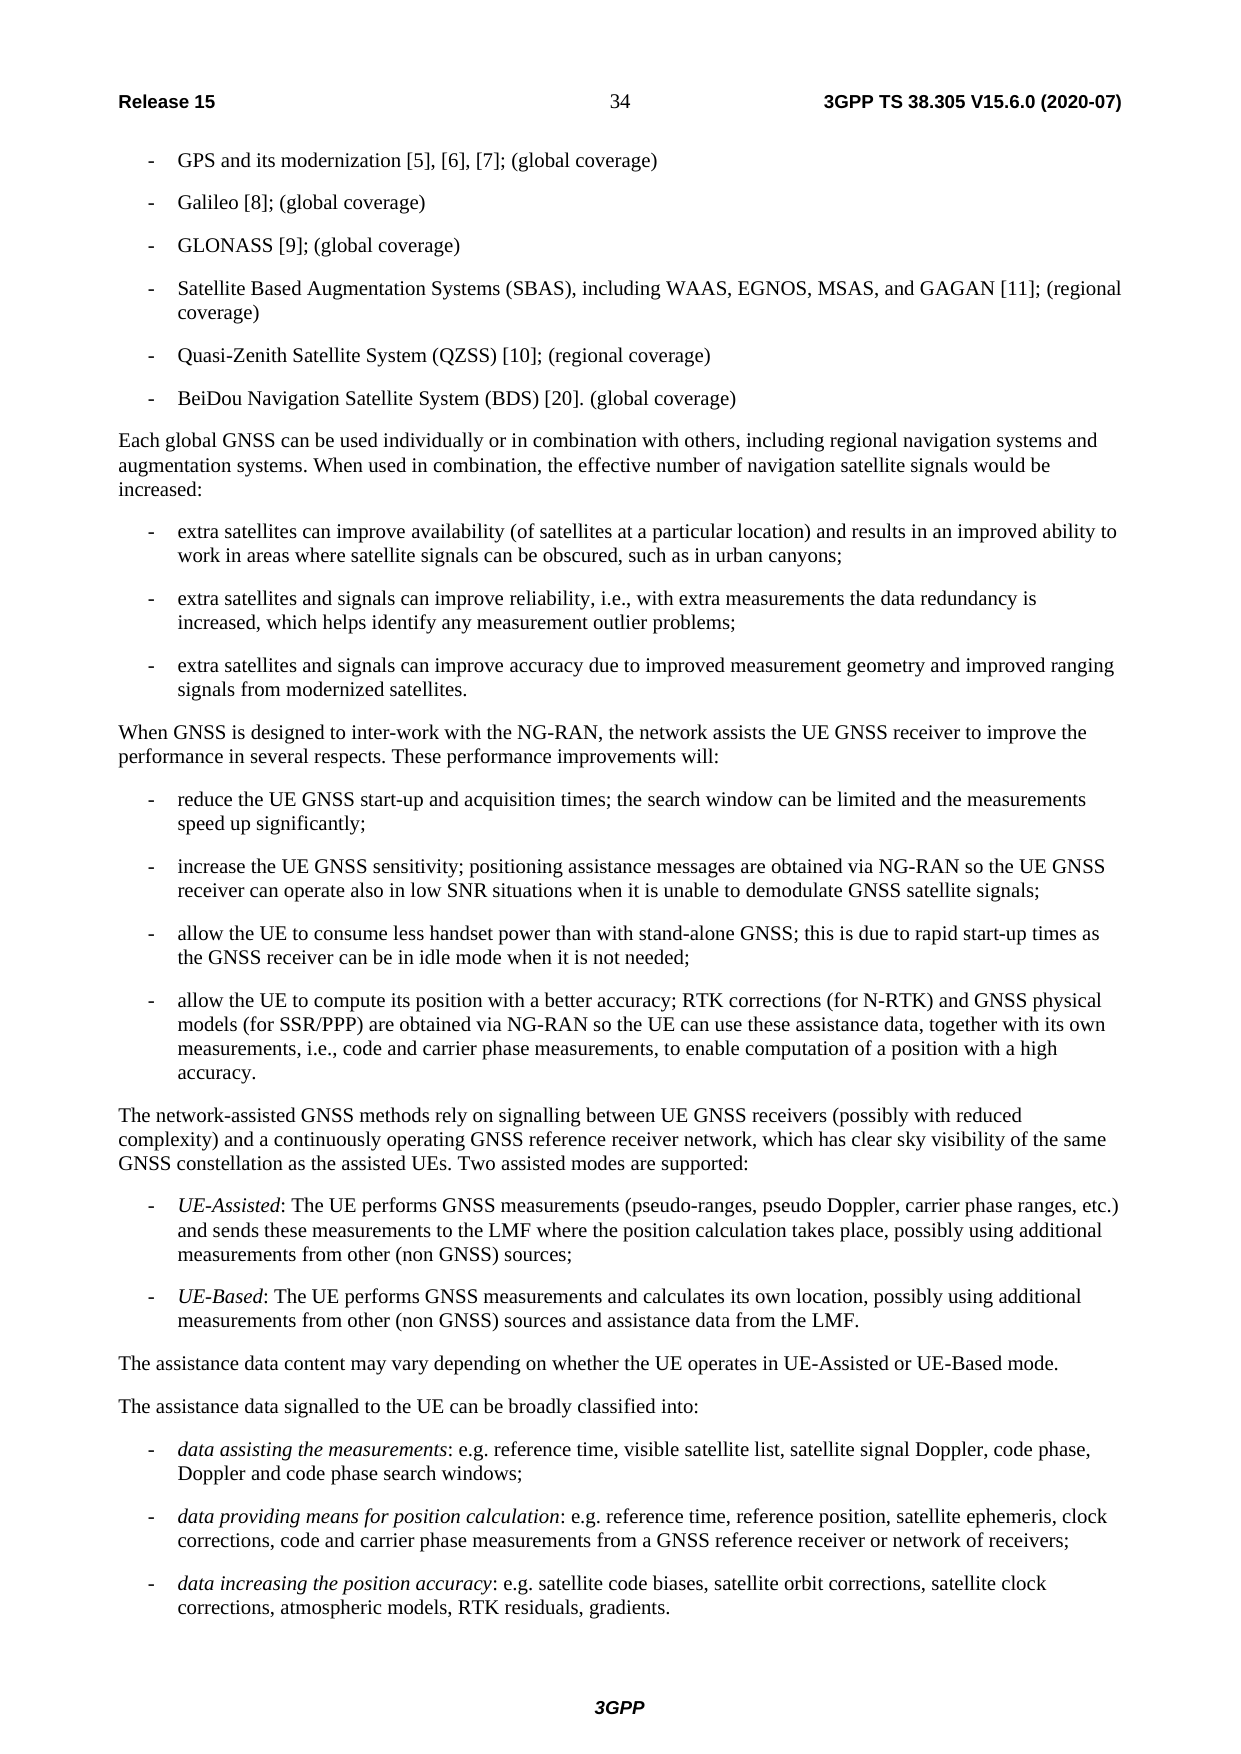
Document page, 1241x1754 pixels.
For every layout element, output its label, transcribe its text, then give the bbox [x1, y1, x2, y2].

text - Galileo [8]; (global coverage) [148, 190, 1122, 214]
text - increase the UE GNSS sensitivity; positioning assistance messages are obtained via NG-RAN so the UE GNSS receiver can operate also in low SNR situations when it is unable to demodulate GNSS satellite signals; [148, 854, 1122, 902]
list The assistance data signalled to the UE can be broadly classified into: [118, 1394, 1122, 1418]
text The network-assisted GNSS methods rely on signalling between UE GNSS receivers (possibly with reduced complexity) and a continuously operating GNSS reference receiver network, which has clear sky visibility of the same GNSS constellation as the assisted UEs. Two assisted modes are supported: [118, 1102, 1122, 1175]
text - UE-Based: The UE performs GNSS measurements and calculates its own location, possibly using additional measurements from other (non GNSS) sources and assistance data from the LMF. [148, 1284, 1122, 1332]
text - data increasing the position accuracy: e.g. satellite code biases, satellite orbit corrections, satellite clock corrections, atmospheric models, RTK residuals, gradients. [148, 1571, 1122, 1619]
text - Quasi-Zenith Satellite System (QZSS) [10]; (regional coverage) [148, 343, 1122, 367]
text - allow the UE to consume less handset power than with stand-alone GNSS; this is due to rapid start-up times as the GNSS receiver can be in idle mode when it is not needed; [148, 921, 1122, 969]
text - UE-Assisted: The UE performs GNSS measurements (pseudo-ranges, pseudo Doppler, carrier phase ranges, etc.) and sends these measurements to the LMF where the position calculation takes place, possibly using additional measurements from other (non GNSS) sources; [148, 1193, 1122, 1266]
text - extra satellites and signals can improve reliability, i.e., with extra measurements the data redundancy is increased, which helps identify any measurement outlier problems; [148, 586, 1122, 634]
text - data providing means for position calculation: e.g. reference time, reference position, satellite ephemeris, clock corrections, code and carrier phase measurements from a GNSS reference receiver or network of receivers; [148, 1504, 1122, 1552]
text Each global GNSS can be used individually or in combination with others, including regional navigation systems and augmentation systems. When used in combination, the effective number of navigation satellite signals would be increased: [118, 428, 1122, 501]
text - extra satellites can improve availability (of satellites at a particular location) and results in an improved ability to work in areas where satellite signals can be obscured, such as in urban canyons; [148, 519, 1122, 567]
text - Satellite Based Augmentation Systems (SBAS), including WAAS, EGNOS, MSAS, and GAGAN [11]; (regional coverage) [148, 276, 1122, 324]
text When GNSS is designed to inter-work with the NG-RAN, the network assists the UE GNSS receiver to improve the performance in several respects. These performance improvements will: [118, 720, 1122, 768]
text - BeiDou Navigation Satellite System (BDS) [20]. (global coverage) [148, 386, 1122, 410]
text - data assisting the measurements: e.g. reference time, visible satellite list, satellite signal Doppler, code phase, Doppler and code phase search windows; [148, 1437, 1122, 1485]
text - extra satellites and signals can improve accuracy due to improved measurement geometry and improved ranging signals from modernized satellites. [148, 653, 1122, 701]
text The assistance data content may vary depending on whether the UE operates in UE-Assisted or UE-Based mode. [118, 1351, 1122, 1375]
text - GPS and its modernization [5], [6], [7]; (global coverage) [148, 147, 1122, 172]
text - reduce the UE GNSS start-up and acquisition times; the search window can be limited and the measurements speed up significantly; [148, 787, 1122, 835]
text - allow the UE to compute its position with a better accuracy; RTK corrections (for N-RTK) and GNSS physical models (for SSR/PPP) are obtained via NG-RAN so the UE can use these assistance data, together with its own measurements, i.e., code and carrier phase measurements, to enable computation of a position with a high accuracy. [148, 987, 1122, 1084]
text - GLONASS [9]; (global coverage) [148, 233, 1122, 257]
